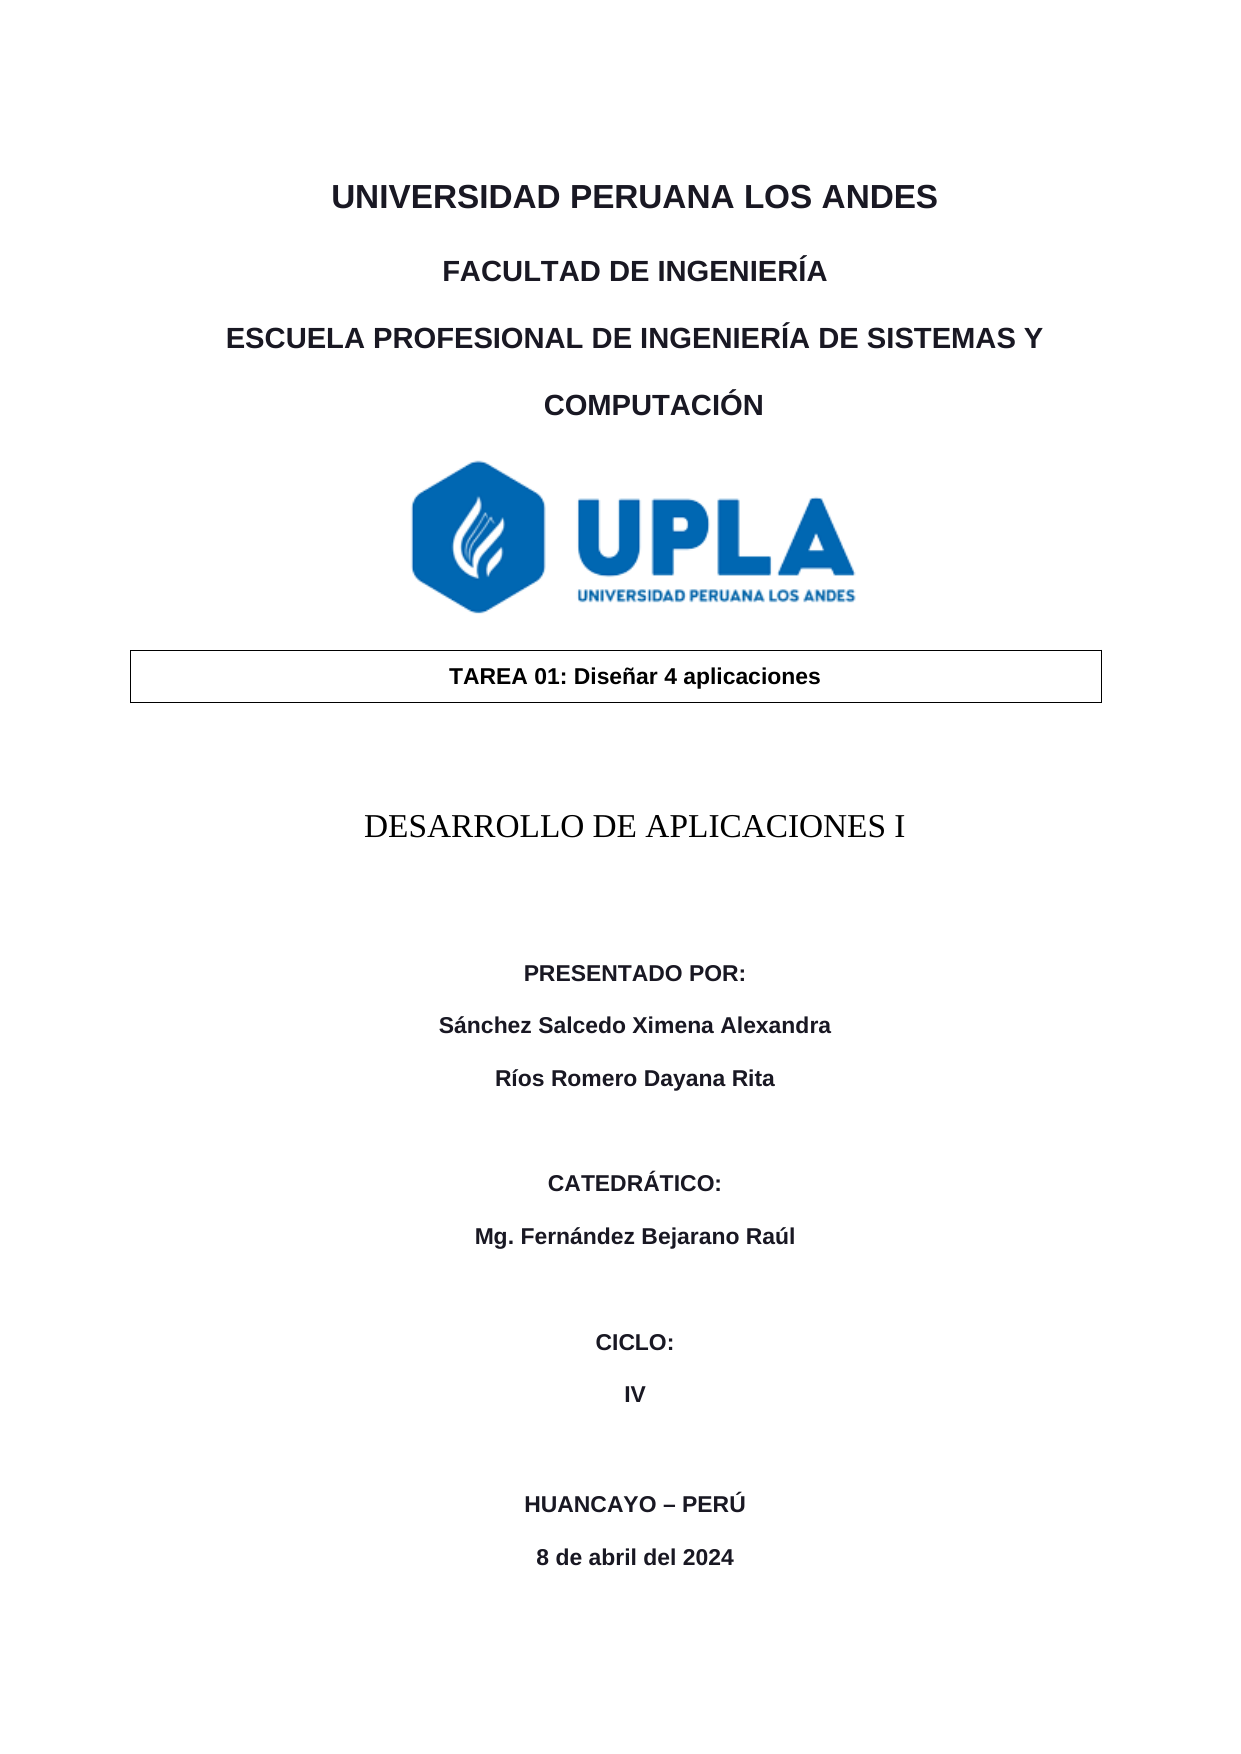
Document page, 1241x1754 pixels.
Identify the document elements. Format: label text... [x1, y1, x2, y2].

text Sánchez Salcedo Ximena Alexandra [177, 1012, 1092, 1038]
text PRESENTADO POR: [177, 959, 1092, 986]
text FACULTAD DE INGENIERÍA [177, 254, 1092, 288]
text DESARROLLO DE APLICACIONES I [177, 806, 1092, 844]
text 8 de abril del 2024 [177, 1544, 1092, 1570]
text Ríos Romero Dayana Rita [177, 1065, 1092, 1091]
text CATEDRÁTICO: [177, 1170, 1092, 1197]
text UNIVERSIDAD PERUANA LOS ANDES [177, 177, 1092, 216]
text CICLO: [177, 1328, 1092, 1355]
text Mg. Fernández Bejarano Raúl [177, 1223, 1092, 1249]
text HUANCAYO – PERÚ [177, 1491, 1092, 1518]
text ESCUELA PROFESIONAL DE INGENIERÍA DE SISTEMAS Y COMPUTACIÓN [177, 321, 1092, 422]
picture [402, 455, 868, 621]
text IV [177, 1381, 1092, 1407]
text TAREA 01: Diseñar 4 aplicaciones [131, 651, 1101, 702]
